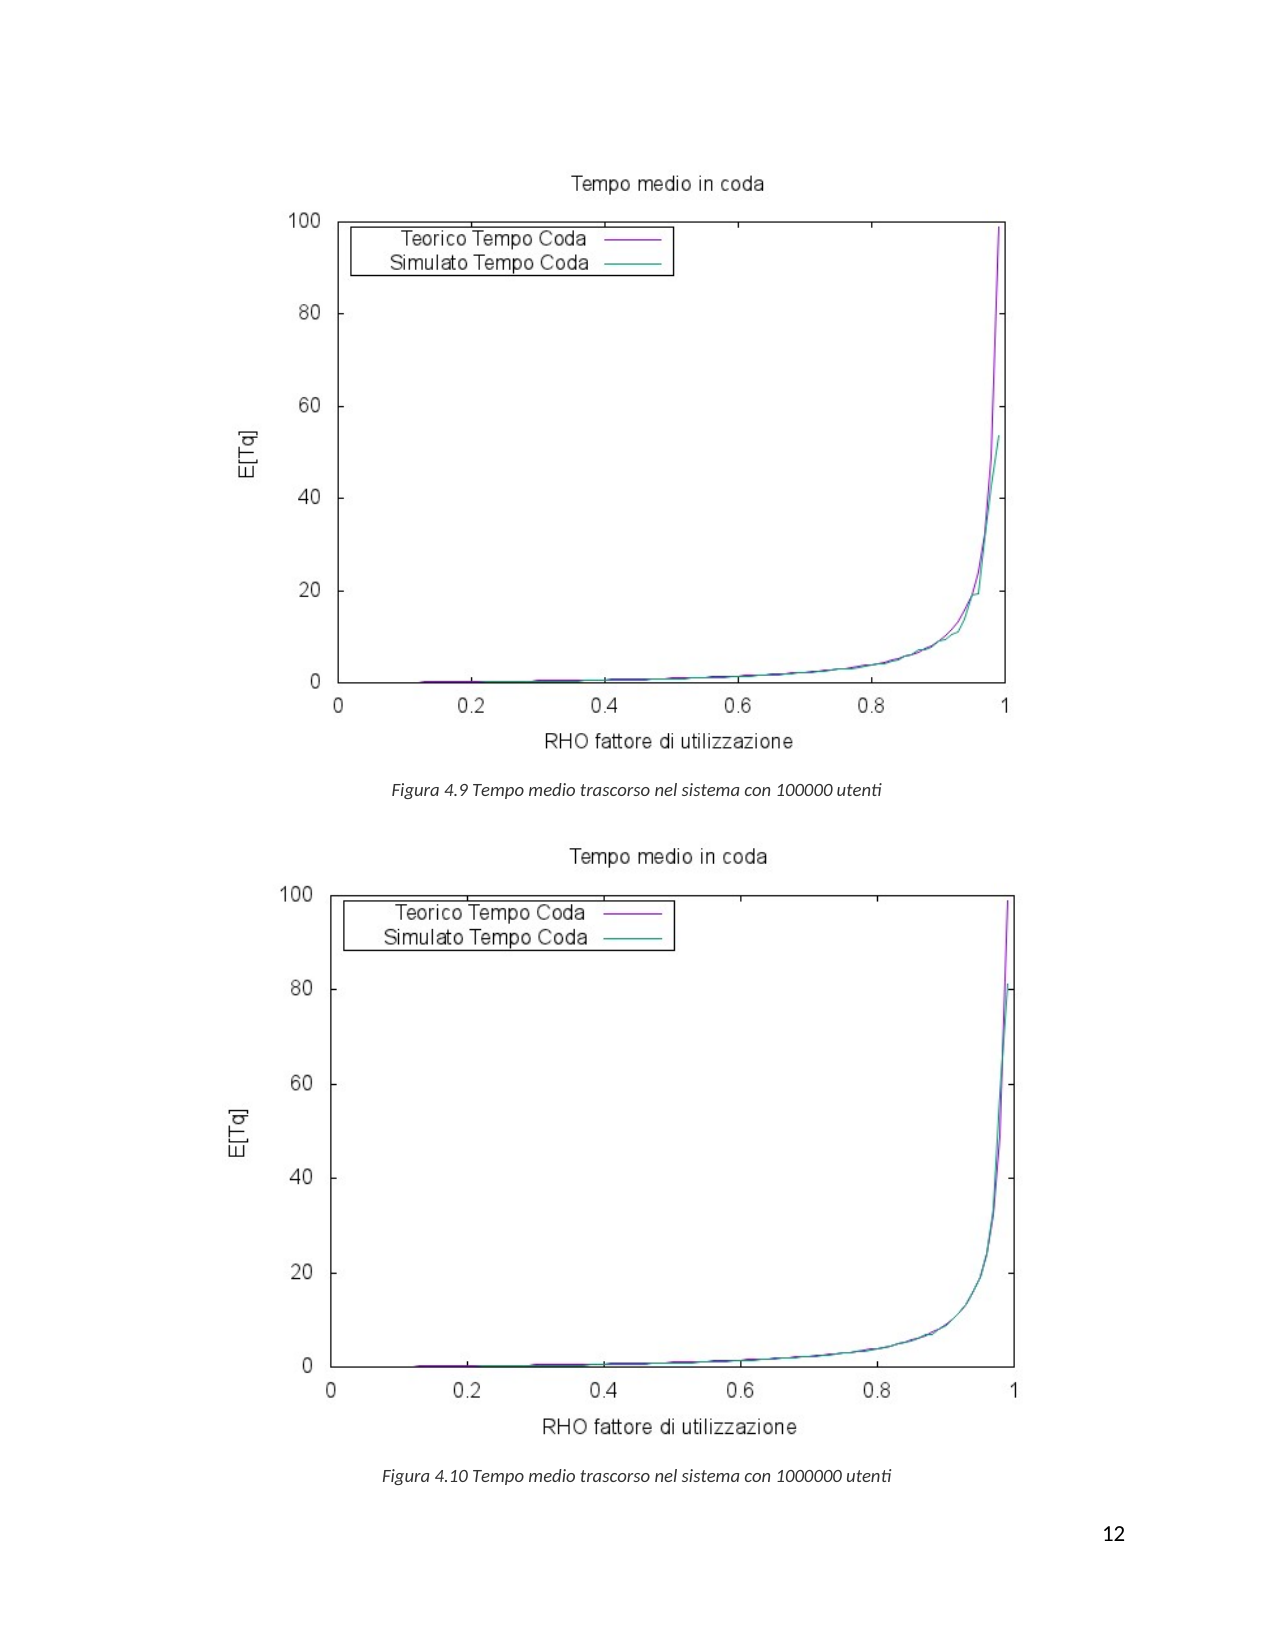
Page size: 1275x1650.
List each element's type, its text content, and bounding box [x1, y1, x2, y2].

text Figura 4.10 Tempo medio trascorso nel sistema con 1000000 utenti [150, 1464, 1125, 1487]
picture [231, 150, 1044, 760]
picture [221, 822, 1054, 1446]
text Figura 4.9 Tempo medio trascorso nel sistema con 100000 utenti [150, 778, 1125, 801]
